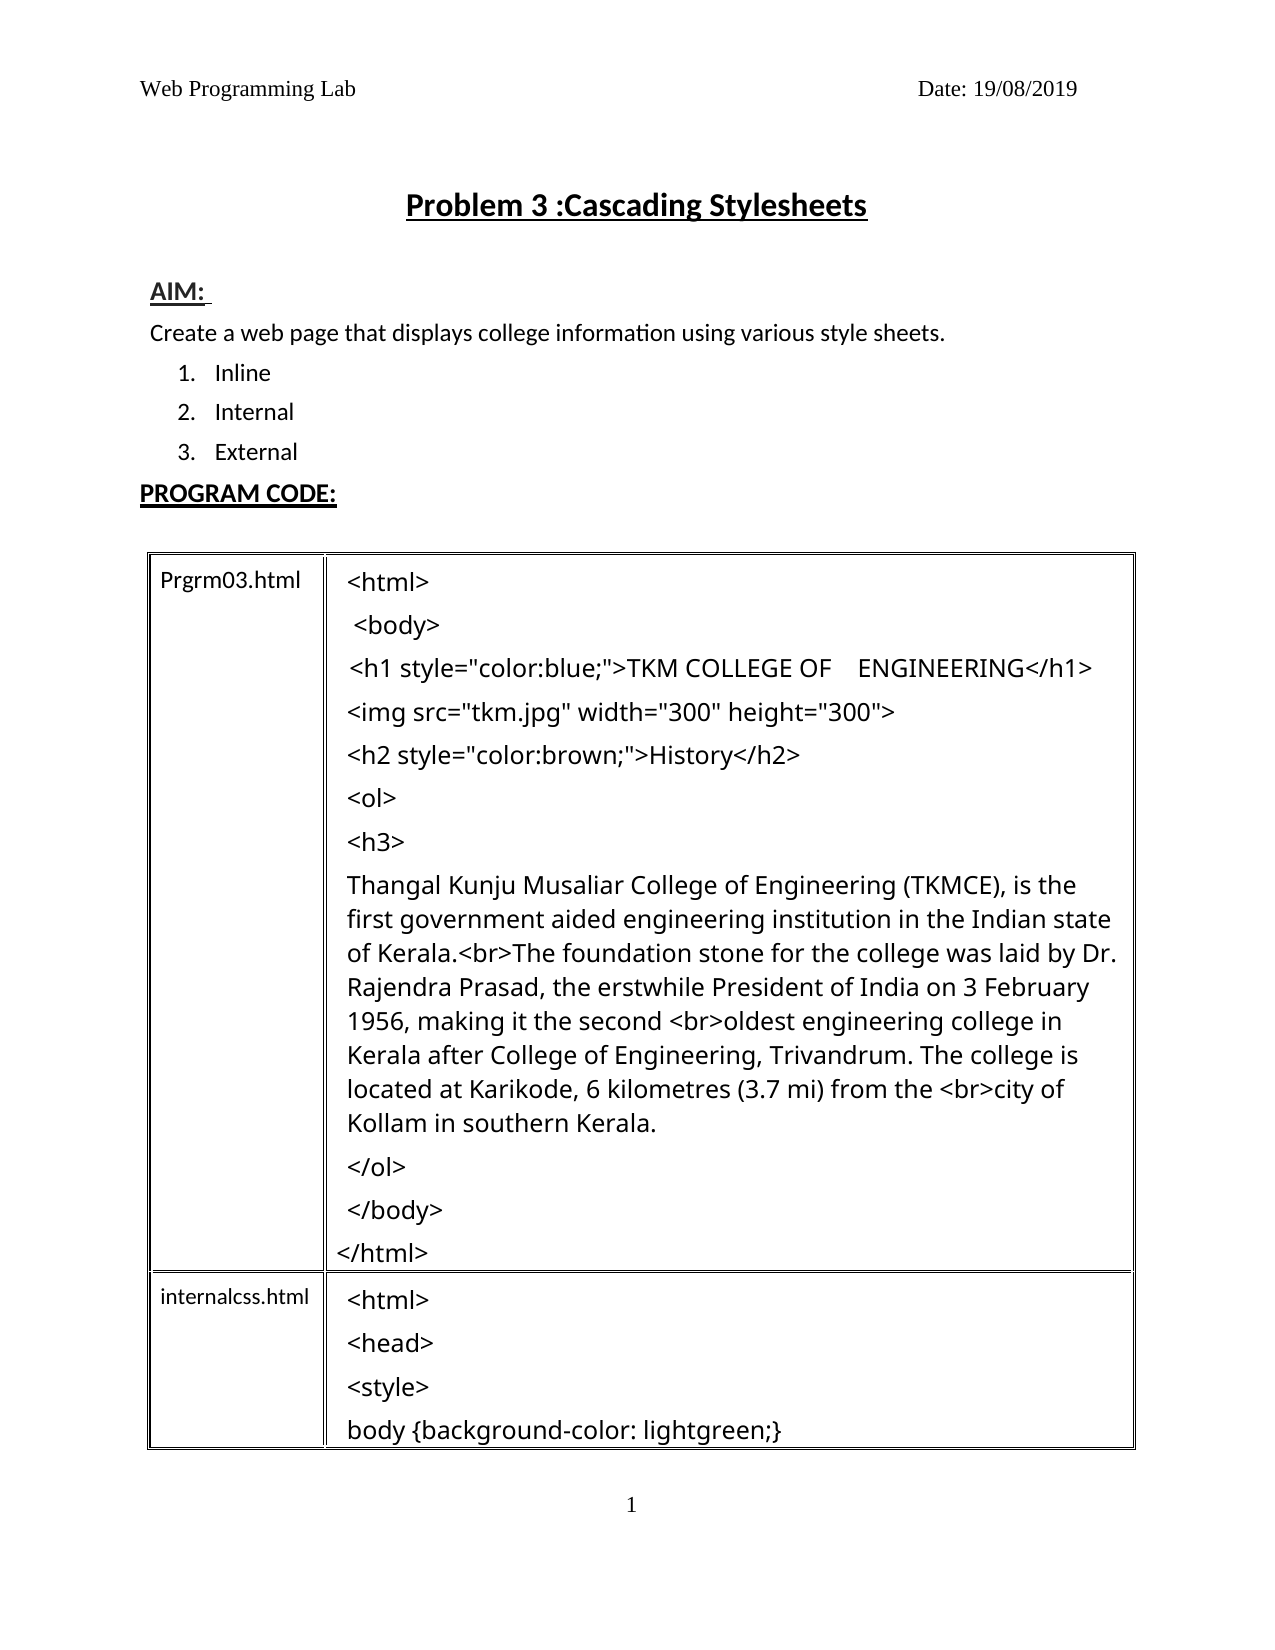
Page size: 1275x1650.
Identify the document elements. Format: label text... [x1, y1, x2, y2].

subtitle External [177, 436, 1123, 467]
table_header <html> <body> <h1 style="color:blue;">TKM COLLEGE OF ENGINEERING</h1> <img src="tkm.jpg" width="300" height="300"> <h2 style="color:brown;">History</h2> <ol> <h3> Thangal Kunju Musaliar College of Engineering (TKMCE), is the first government aided engineering institution in the Indian state of Kerala.<br>The foundation stone for the college was laid by Dr. Rajendra Prasad, the erstwhile President of India on 3 February 1956, making it the second <br>oldest engineering college in Kerala after College of Engineering, Trivandrum. The college is located at Karikode, 6 kilometres (3.7 mi) from the <br>city of Kollam in southern Kerala. </ol> </body> </html> [325, 555, 1133, 1270]
subtitle Create a web page that displays college information using various style sheets. [150, 317, 1123, 347]
subtitle Inline [177, 357, 1123, 387]
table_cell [325, 1270, 1134, 1447]
table_header Prgrm03.html [151, 553, 325, 1270]
subtitle AIM: [150, 274, 1123, 308]
subtitle Internal [177, 396, 1123, 427]
text Problem 3 :Cascading Stylesheets [150, 184, 1123, 224]
subtitle PROGRAM CODE: [139, 476, 1123, 509]
table_cell internalcss.html [149, 1270, 325, 1447]
